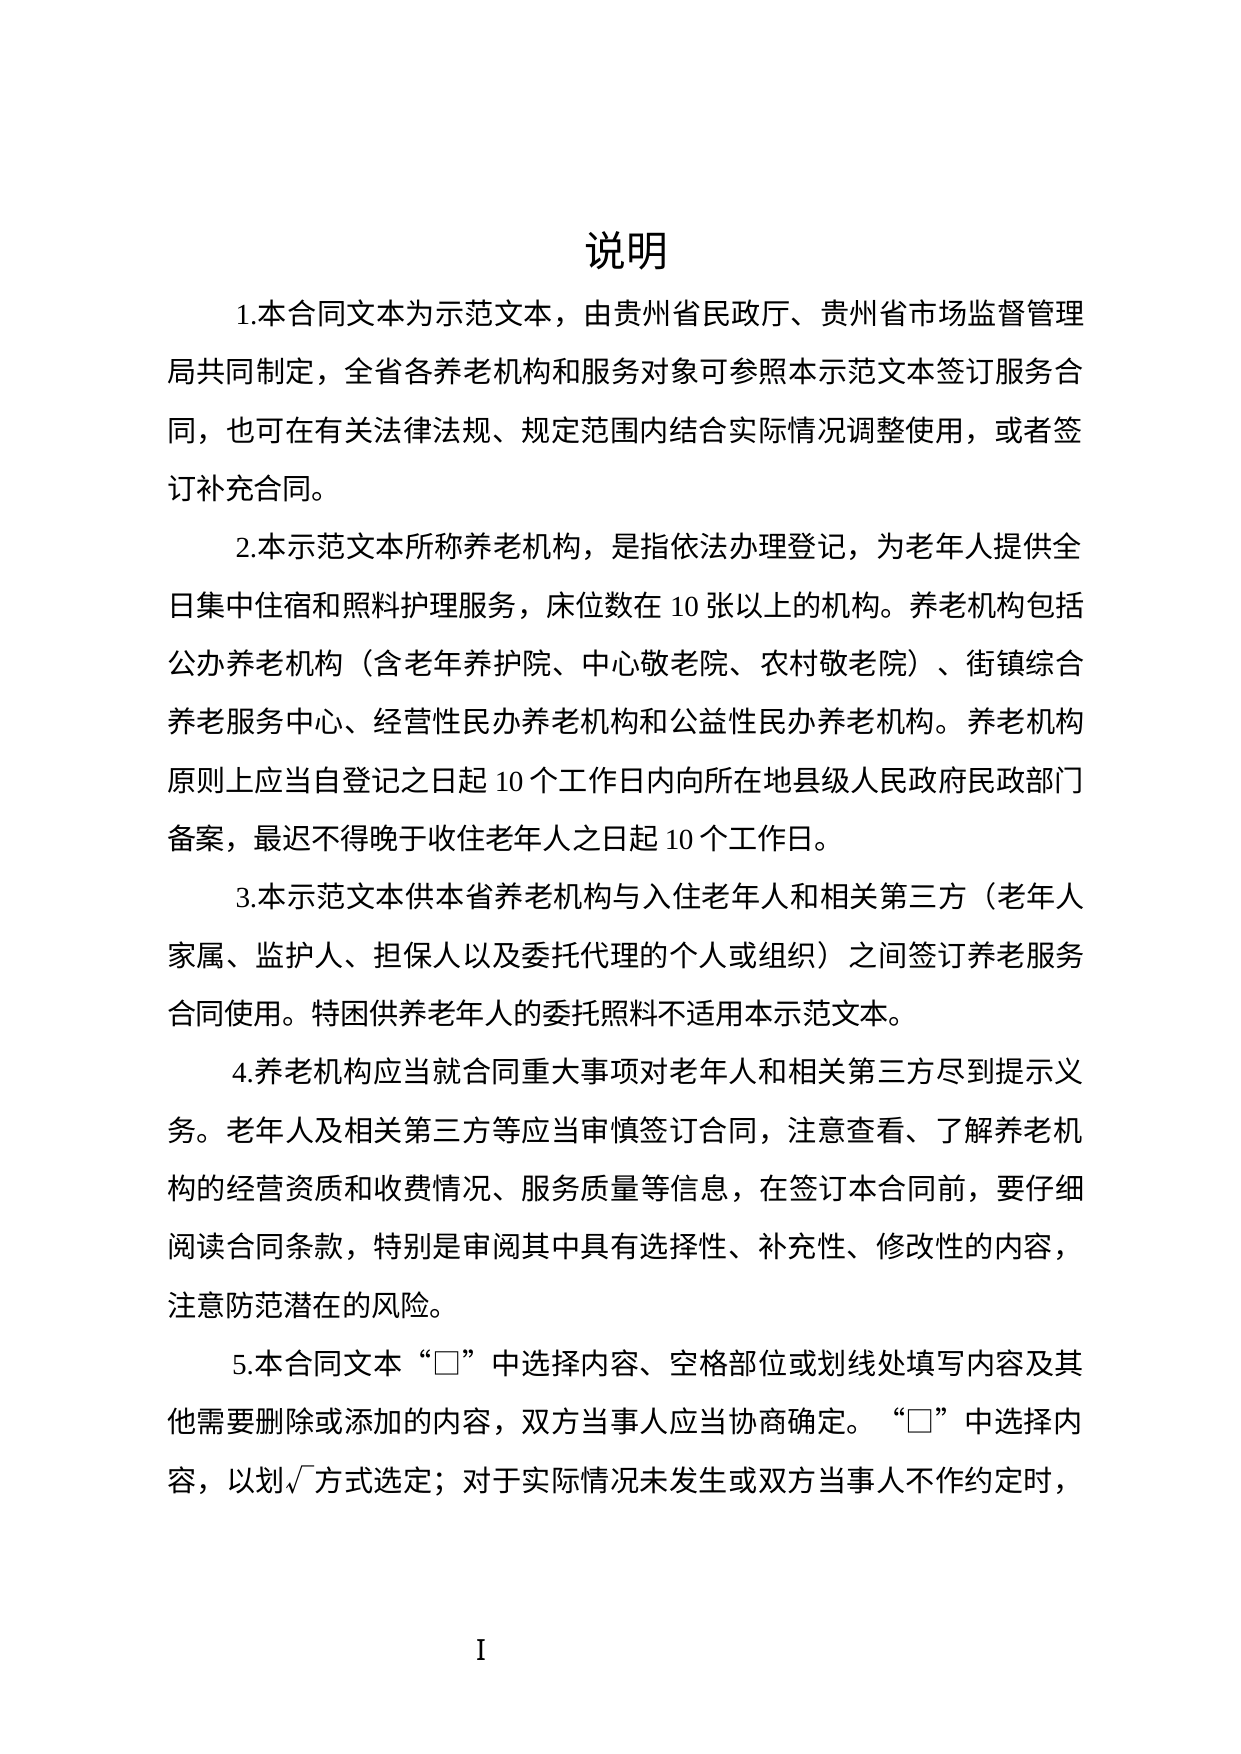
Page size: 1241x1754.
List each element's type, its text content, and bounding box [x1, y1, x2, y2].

text 1.本合同文本为示范文本，由贵州省民政厅、贵州省市场监督管理局共同制定，全省各养老机构和服务对象可参照本示范文本签订服务合同，也可在有关法律法规、规定范围内结合实际情况调整使用，或者签订补充合同。 [167, 278, 1085, 511]
text 2.本示范文本所称养老机构，是指依法办理登记，为老年人提供全日集中住宿和照料护理服务，床位数在10张以上的机构。养老机构包括公办养老机构（含老年养护院、中心敬老院、农村敬老院）、街镇综合养老服务中心、经营性民办养老机构和公益性民办养老机构。养老机构原则上应当自登记之日起10个工作日内向所在地县级人民政府民政部门备案，最迟不得晚于收住老年人之日起10个工作日。 [167, 511, 1085, 861]
text 4.养老机构应当就合同重大事项对老年人和相关第三方尽到提示义务。老年人及相关第三方等应当审慎签订合同，注意查看、了解养老机构的经营资质和收费情况、服务质量等信息，在签订本合同前，要仔细阅读合同条款，特别是审阅其中具有选择性、补充性、修改性的内容，注意防范潜在的风险。 [167, 1036, 1085, 1328]
text 3.本示范文本供本省养老机构与入住老年人和相关第三方（老年人家属、监护人、担保人以及委托代理的个人或组织）之间签订养老服务合同使用。特困供养老年人的委托照料不适用本示范文本。 [167, 861, 1085, 1036]
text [167, 1328, 1085, 1503]
text 说明 [167, 219, 1085, 278]
